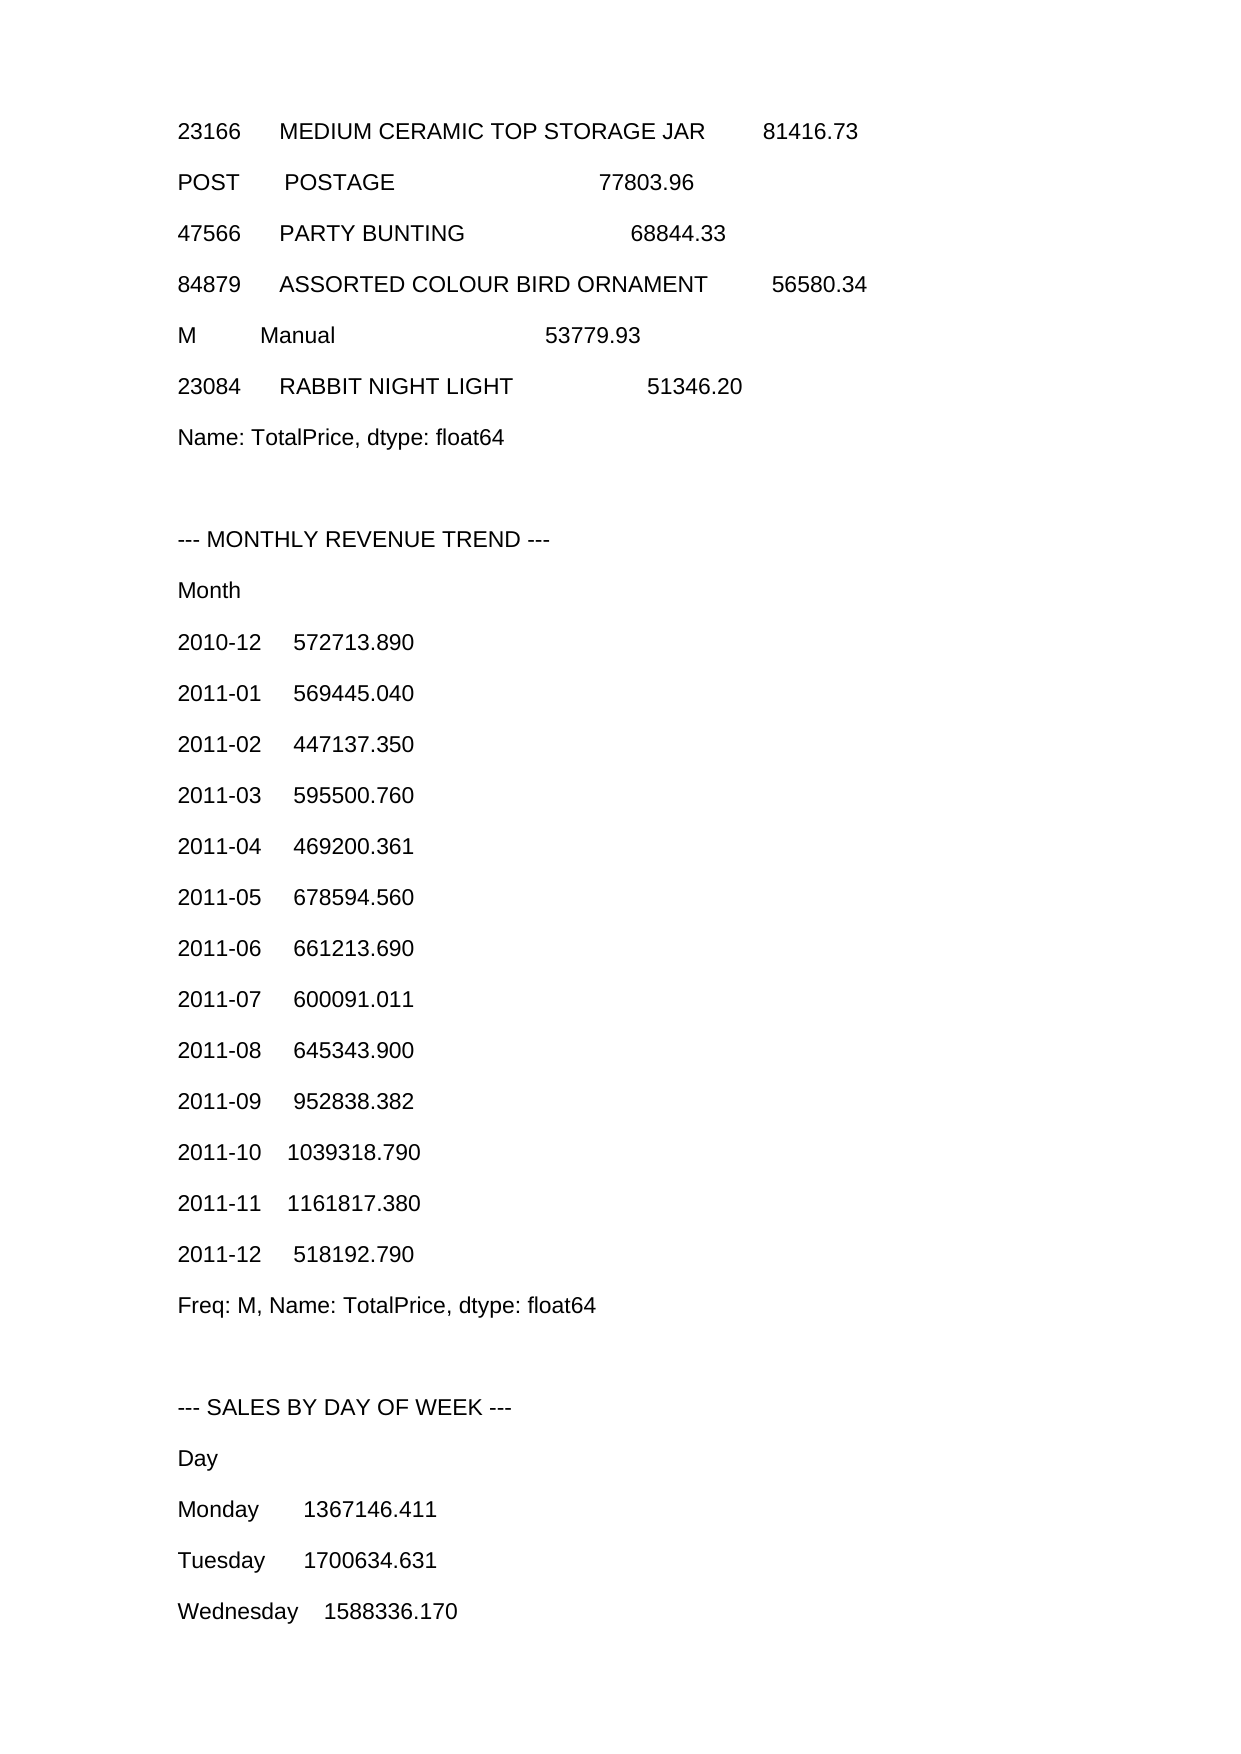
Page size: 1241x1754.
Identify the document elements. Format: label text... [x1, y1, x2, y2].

text --- MONTHLY REVENUE TREND --- [177, 526, 1152, 553]
text 2011-10 1039318.790 [177, 1139, 1152, 1165]
text Monday 1367146.411 [177, 1496, 1152, 1523]
text 2011-03 595500.760 [177, 782, 1152, 808]
text POST POSTAGE 77803.96 [177, 169, 1152, 196]
text 2011-07 600091.011 [177, 986, 1152, 1012]
text 2011-08 645343.900 [177, 1037, 1152, 1063]
text Day [177, 1445, 1152, 1472]
text 2011-12 518192.790 [177, 1241, 1152, 1267]
text 23084 RABBIT NIGHT LIGHT 51346.20 [177, 373, 1152, 400]
text 2011-05 678594.560 [177, 884, 1152, 910]
text M Manual 53779.93 [177, 322, 1152, 349]
text Tuesday 1700634.631 [177, 1547, 1152, 1574]
text 84879 ASSORTED COLOUR BIRD ORNAMENT 56580.34 [177, 271, 1152, 298]
text Month [177, 577, 1152, 604]
text 2010-12 572713.890 [177, 628, 1152, 655]
text 47566 PARTY BUNTING 68844.33 [177, 220, 1152, 247]
text Name: TotalPrice, dtype: float64 [177, 424, 1152, 451]
text 2011-11 1161817.380 [177, 1190, 1152, 1216]
text 23166 MEDIUM CERAMIC TOP STORAGE JAR 81416.73 [177, 118, 1152, 144]
text Wednesday 1588336.170 [177, 1598, 1152, 1625]
text --- SALES BY DAY OF WEEK --- [177, 1394, 1152, 1421]
text 2011-04 469200.361 [177, 833, 1152, 859]
text 2011-06 661213.690 [177, 935, 1152, 961]
text 2011-01 569445.040 [177, 679, 1152, 706]
text Freq: M, Name: TotalPrice, dtype: float64 [177, 1292, 1152, 1318]
text 2011-09 952838.382 [177, 1088, 1152, 1114]
text 2011-02 447137.350 [177, 731, 1152, 757]
